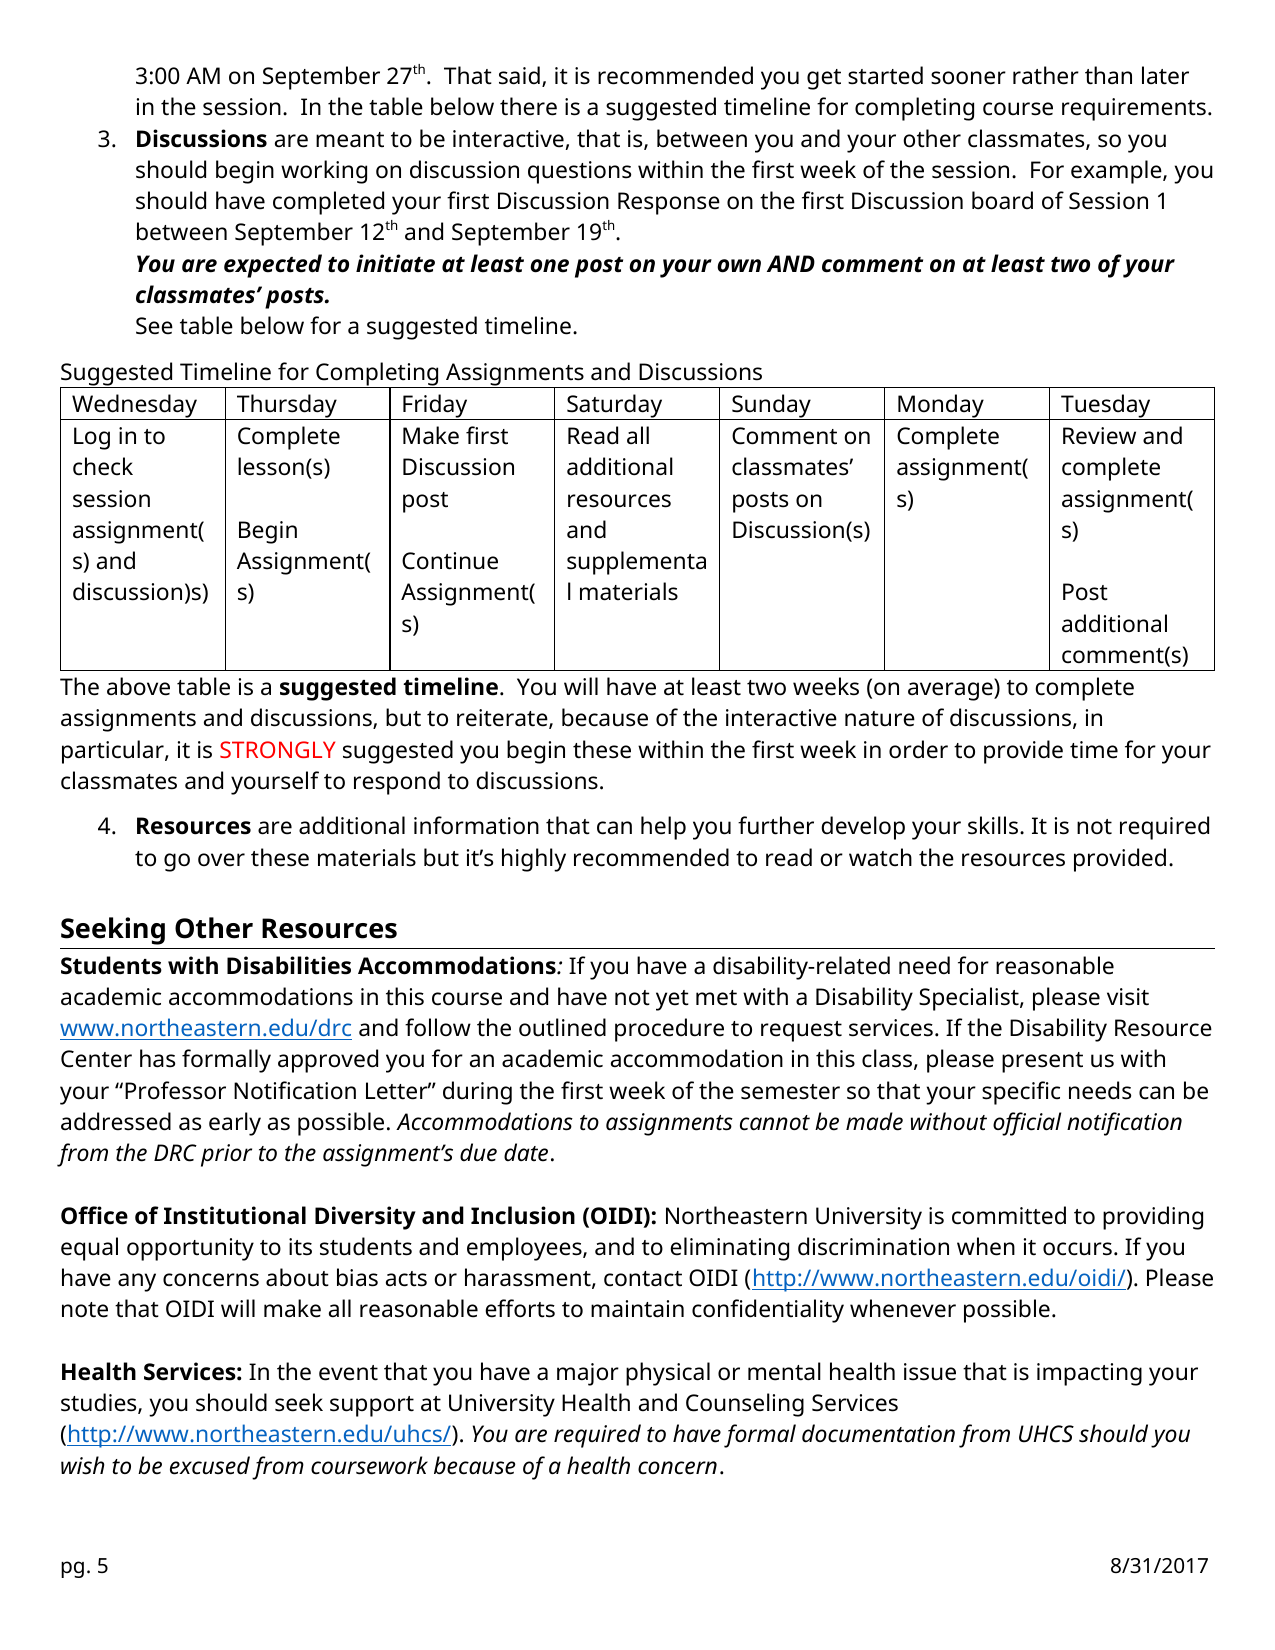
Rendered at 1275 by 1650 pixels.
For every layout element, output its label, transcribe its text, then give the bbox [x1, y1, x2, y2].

table_header Monday [885, 388, 1049, 419]
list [97, 60, 1215, 122]
table_header Saturday [555, 388, 719, 419]
text Office of Institutional Diversity and Inclusion (OIDI): Northeastern University is committed to providing equal opportunity to its students and employees, and to eliminating discrimination when it occurs. If you have any concerns about bias acts or harassment, contact OIDI (http://www.northeastern.edu/oidi/). Please note that OIDI will make all reasonable efforts to maintain confidentiality whenever possible. [60, 1199, 1215, 1324]
table_cell Read all additional resources and supplemental materials [555, 420, 719, 670]
text Students with Disabilities Accommodations: If you have a disability-related need for reasonable academic accommodations in this course and have not yet met with a Disability Specialist, please visit www.northeastern.edu/drc and follow the outlined procedure to request services. If the Disability Resource Center has formally approved you for an academic accommodation in this class, please present us with your “Professor Notification Letter” during the first week of the semester so that your specific needs can be addressed as early as possible. Accommodations to assignments cannot be made without official notification from the DRC prior to the assignment’s due date. [60, 949, 1215, 1168]
table_header Friday [391, 388, 554, 419]
table_header Sunday [720, 388, 884, 419]
list Discussions are meant to be interactive, that is, between you and your other classmates, so you should begin working on discussion questions within the first week of the session. For example, you should have completed your first Discussion Response on the first Discussion board of Session 1 between September 12th and September 19th. You are expected to initiate at least one post on your own AND comment on at least two of your classmates’ posts. [97, 122, 1215, 310]
table_cell Complete lesson(s) Begin Assignment(s) [226, 420, 389, 670]
text The above table is a suggested timeline. You will have at least two weeks (on average) to complete assignments and discussions, but to reiterate, because of the interactive nature of discussions, in particular, it is STRONGLY suggested you begin these within the first week in order to provide time for your classmates and yourself to respond to discussions. [60, 671, 1215, 796]
table_header Wednesday [61, 388, 225, 419]
text Suggested Timeline for Completing Assignments and Discussions [60, 355, 1215, 387]
table_cell Complete assignment(s) [885, 420, 1049, 670]
text Seeking Other Resources [60, 909, 1215, 948]
text See table below for a suggested timeline. [60, 310, 1215, 341]
table_cell Make first Discussion post Continue Assignment(s) [391, 420, 554, 670]
table_cell Log in to check session assignment(s) and discussion)s) [61, 420, 225, 670]
table_cell Comment on classmates’ posts on Discussion(s) [720, 420, 884, 670]
table_header Thursday [226, 388, 389, 419]
table_cell Review and complete assignment(s) Post additional comment(s) [1050, 420, 1214, 670]
text Health Services: In the event that you have a major physical or mental health issue that is impacting your studies, you should seek support at University Health and Counseling Services (http://www.northeastern.edu/uhcs/). You are required to have formal documentation from UHCS should you wish to be excused from coursework because of a health concern. [60, 1356, 1215, 1481]
table_header Tuesday [1050, 388, 1214, 419]
list Resources are additional information that can help you further develop your skills. It is not required to go over these materials but it’s highly recommended to read or watch the resources provided. [97, 810, 1215, 873]
